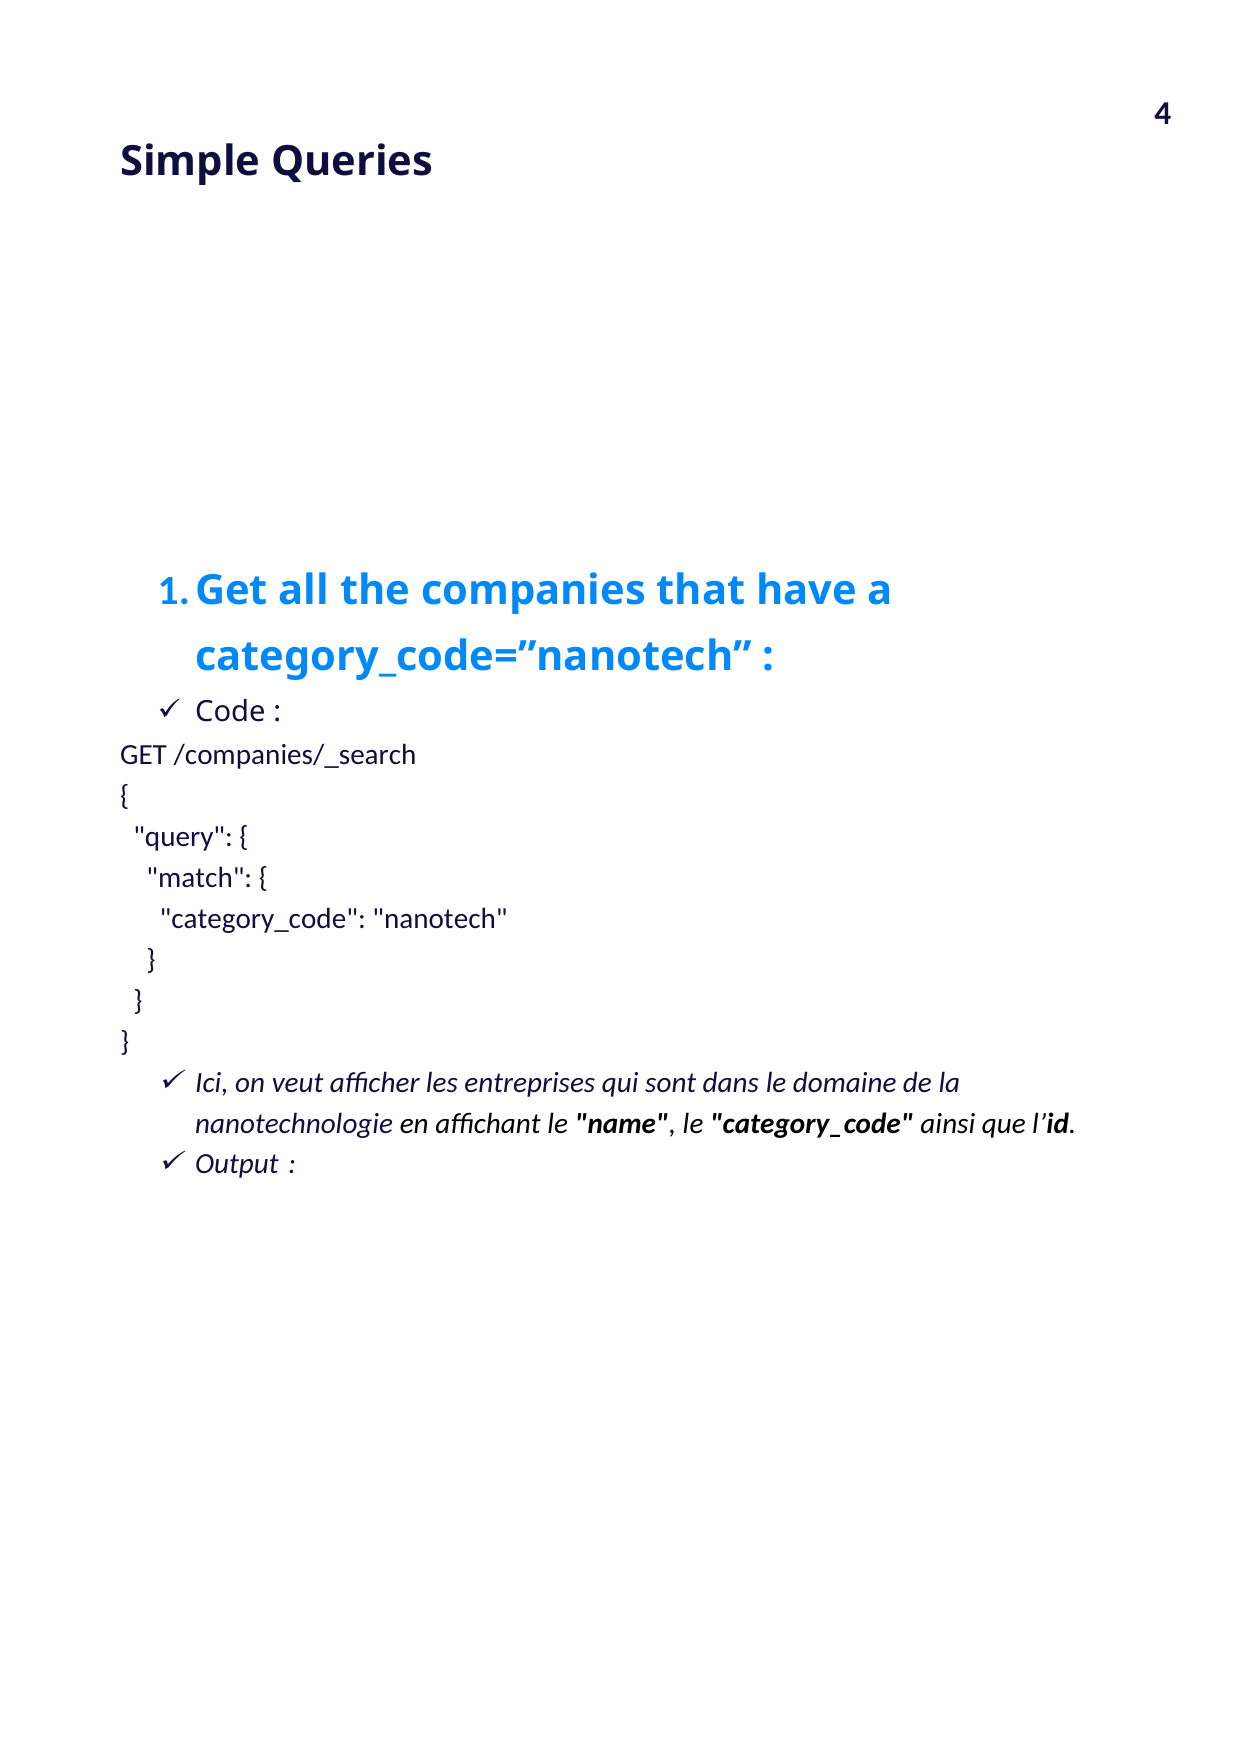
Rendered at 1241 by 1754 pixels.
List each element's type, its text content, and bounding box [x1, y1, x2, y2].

list Get all the companies that have a category_code=”nanotech” : [157, 560, 1120, 682]
text "category_code": "nanotech" [120, 900, 1120, 936]
list Code : [157, 691, 1120, 730]
text } [120, 982, 1120, 1017]
list Output : [157, 1146, 1120, 1181]
list Ici, on veut afficher les entreprises qui sont dans le domaine de la nanotechnologie en affichant le "name", le "category_code" ainsi que l’id. [157, 1064, 1120, 1140]
text GET /companies/_search [120, 736, 1120, 772]
text } [120, 941, 1120, 977]
text "match": { [120, 859, 1120, 895]
text { [120, 777, 1120, 813]
text "query": { [120, 818, 1120, 854]
table_header Simple Queries [109, 91, 622, 234]
text } [120, 1023, 1120, 1058]
